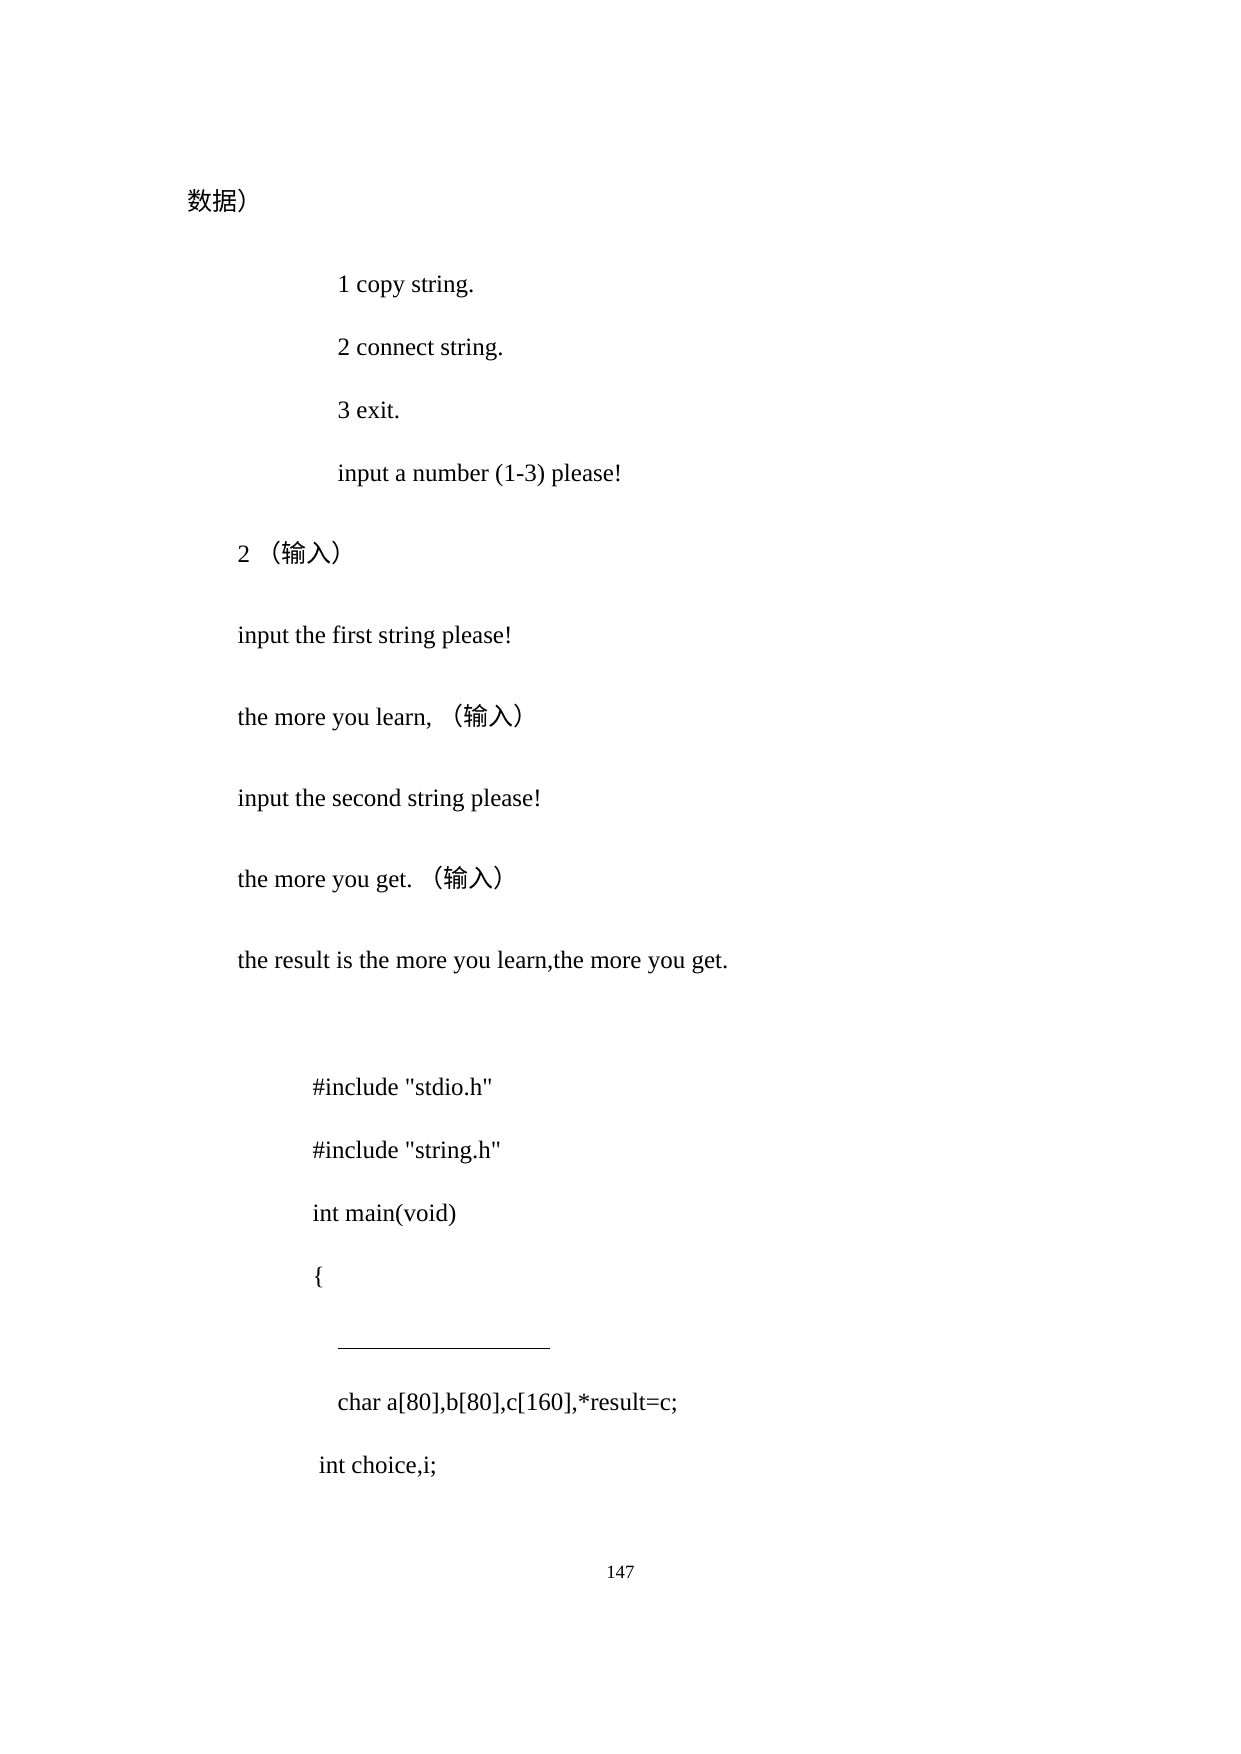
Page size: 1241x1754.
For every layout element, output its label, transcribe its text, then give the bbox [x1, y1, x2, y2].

text 1 copy string. [187, 267, 1053, 299]
text 2 （输入） [187, 519, 1053, 584]
text #include "string.h" [187, 1133, 1053, 1166]
text input the first string please! [187, 619, 1053, 651]
text the more you learn, （输入） [187, 682, 1053, 747]
text the result is the more you learn,the more you get. [187, 944, 1053, 976]
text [187, 167, 1053, 232]
text the more you get. （输入） [187, 844, 1053, 909]
text int choice,i; [187, 1449, 1053, 1481]
text 2 connect string. [187, 330, 1053, 362]
text #include "stdio.h" [187, 1070, 1053, 1102]
text 3 exit. [187, 393, 1053, 426]
text { [187, 1259, 1053, 1292]
text input the second string please! [187, 781, 1053, 814]
text int main(void) [187, 1196, 1053, 1229]
text input a number (1-3) please! [187, 456, 1053, 489]
text char a[80],b[80],c[160],*result=c; [187, 1386, 1053, 1418]
